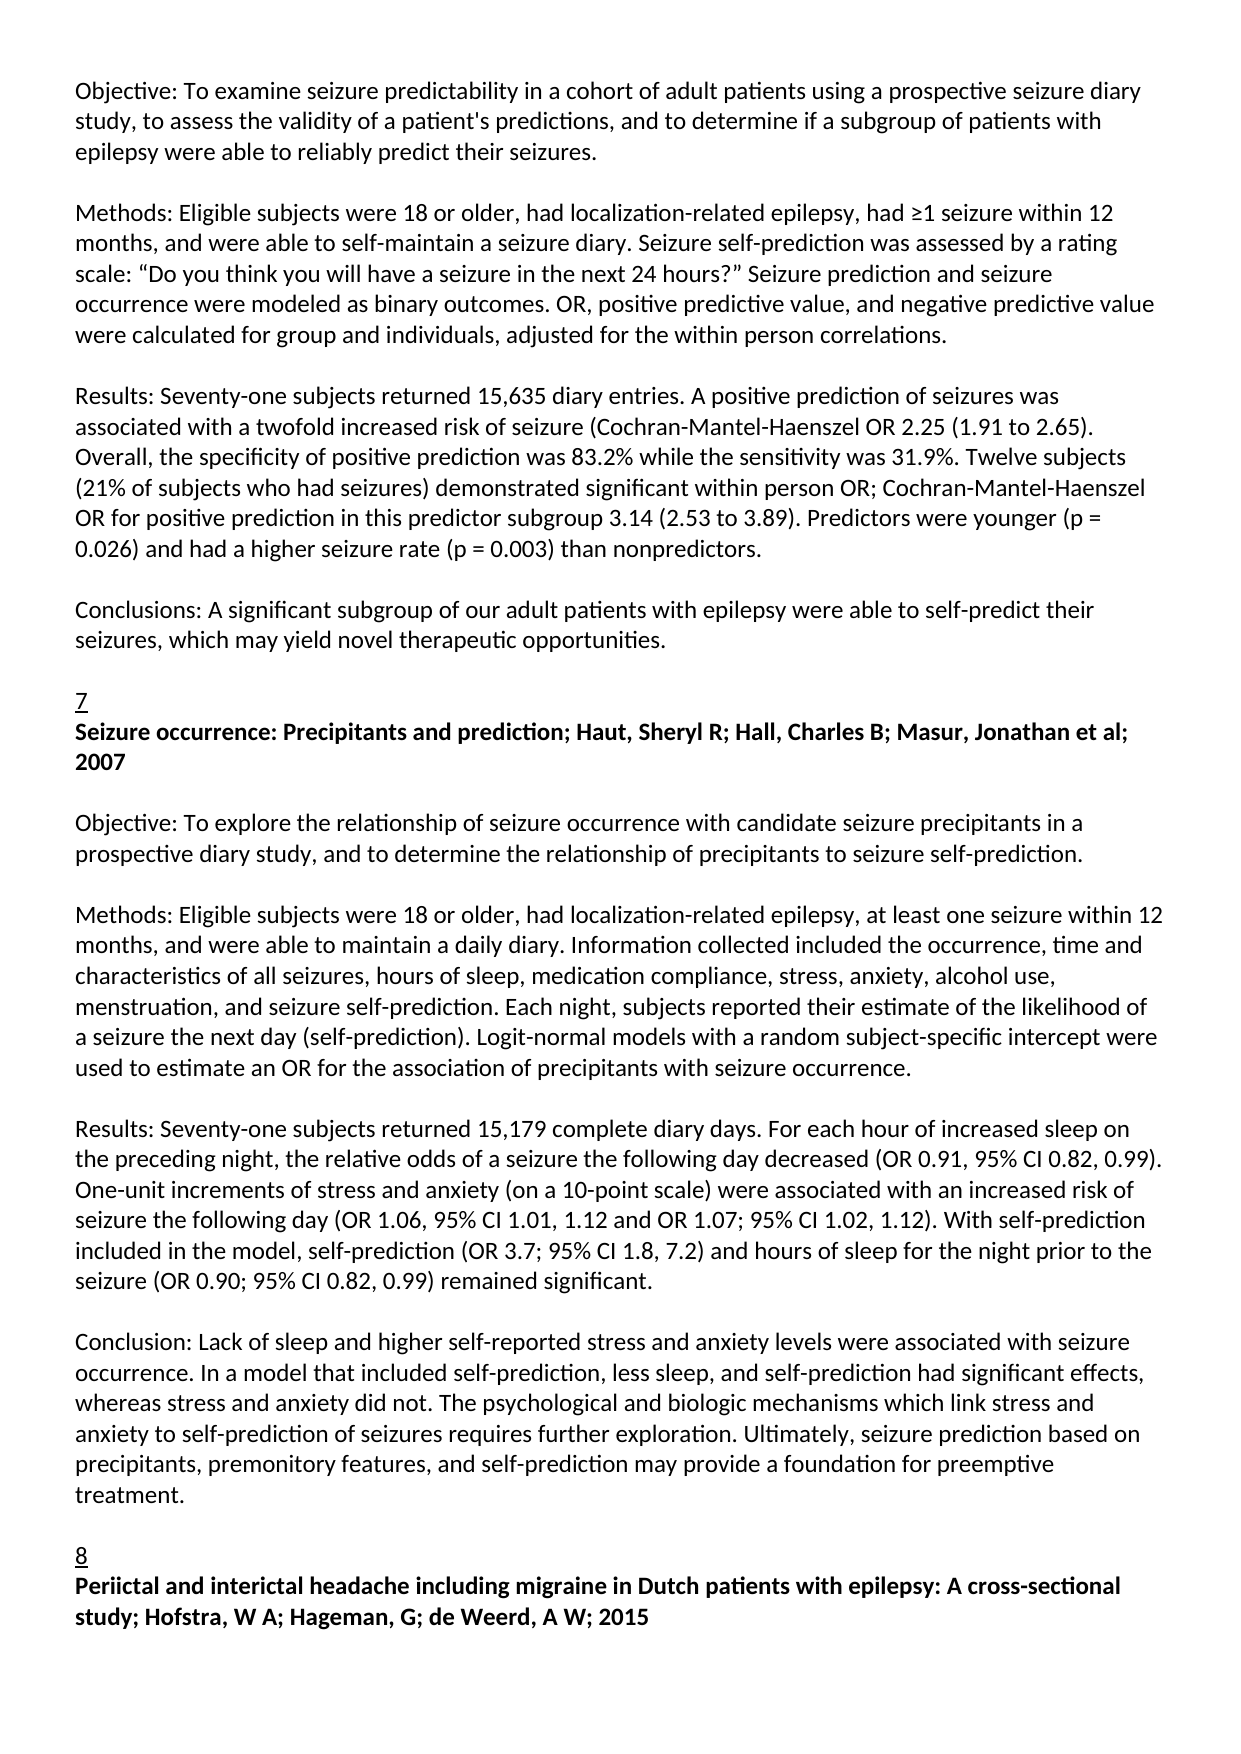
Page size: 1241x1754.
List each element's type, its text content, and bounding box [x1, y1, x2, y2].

text Conclusion: Lack of sleep and higher self-reported stress and anxiety levels were associated with seizure occurrence. In a model that included self-prediction, less sleep, and self-prediction had significant effects, whereas stress and anxiety did not. The psychological and biologic mechanisms which link stress and anxiety to self-prediction of seizures requires further exploration. Ultimately, seizure prediction based on precipitants, premonitory features, and self-prediction may provide a foundation for preemptive treatment. [75, 1326, 1165, 1509]
text Results: Seventy-one subjects returned 15,179 complete diary days. For each hour of increased sleep on the preceding night, the relative odds of a seizure the following day decreased (OR 0.91, 95% CI 0.82, 0.99). One-unit increments of stress and anxiety (on a 10-point scale) were associated with an increased risk of seizure the following day (OR 1.06, 95% CI 1.01, 1.12 and OR 1.07; 95% CI 1.02, 1.12). With self-prediction included in the model, self-prediction (OR 3.7; 95% CI 1.8, 7.2) and hours of sleep for the night prior to the seizure (OR 0.90; 95% CI 0.82, 0.99) remained significant. [75, 1113, 1165, 1296]
text Periictal and interictal headache including migraine in Dutch patients with epilepsy: A cross-sectional study; Hofstra, W A; Hageman, G; de Weerd, A W; 2015 [75, 1571, 1165, 1632]
text Methods: Eligible subjects were 18 or older, had localization-related epilepsy, had ≥1 seizure within 12 months, and were able to self-maintain a seizure diary. Seizure self-prediction was assessed by a rating scale: “Do you think you will have a seizure in the next 24 hours?” Seizure prediction and seizure occurrence were modeled as binary outcomes. OR, positive predictive value, and negative predictive value were calculated for group and individuals, adjusted for the within person correlations. [75, 197, 1165, 350]
text 8 [75, 1540, 1165, 1571]
text Seizure occurrence: Precipitants and prediction; Haut, Sheryl R; Hall, Charles B; Masur, Jonathan et al; 2007 [75, 716, 1165, 777]
text Objective: To examine seizure predictability in a cohort of adult patients using a prospective seizure diary study, to assess the validity of a patient's predictions, and to determine if a subgroup of patients with epilepsy were able to reliably predict their seizures. [75, 75, 1165, 167]
text Results: Seventy-one subjects returned 15,635 diary entries. A positive prediction of seizures was associated with a twofold increased risk of seizure (Cochran-Mantel-Haenszel OR 2.25 (1.91 to 2.65). Overall, the specificity of positive prediction was 83.2% while the sensitivity was 31.9%. Twelve subjects (21% of subjects who had seizures) demonstrated significant within person OR; Cochran-Mantel-Haenszel OR for positive prediction in this predictor subgroup 3.14 (2.53 to 3.89). Predictors were younger (p = 0.026) and had a higher seizure rate (p = 0.003) than nonpredictors. [75, 380, 1165, 563]
text Methods: Eligible subjects were 18 or older, had localization-related epilepsy, at least one seizure within 12 months, and were able to maintain a daily diary. Information collected included the occurrence, time and characteristics of all seizures, hours of sleep, medication compliance, stress, anxiety, alcohol use, menstruation, and seizure self-prediction. Each night, subjects reported their estimate of the likelihood of a seizure the next day (self-prediction). Logit-normal models with a random subject-specific intercept were used to estimate an OR for the association of precipitants with seizure occurrence. [75, 899, 1165, 1082]
text 7 [75, 685, 1165, 716]
text Conclusions: A significant subgroup of our adult patients with epilepsy were able to self-predict their seizures, which may yield novel therapeutic opportunities. [75, 594, 1165, 655]
text Objective: To explore the relationship of seizure occurrence with candidate seizure precipitants in a prospective diary study, and to determine the relationship of precipitants to seizure self-prediction. [75, 807, 1165, 868]
